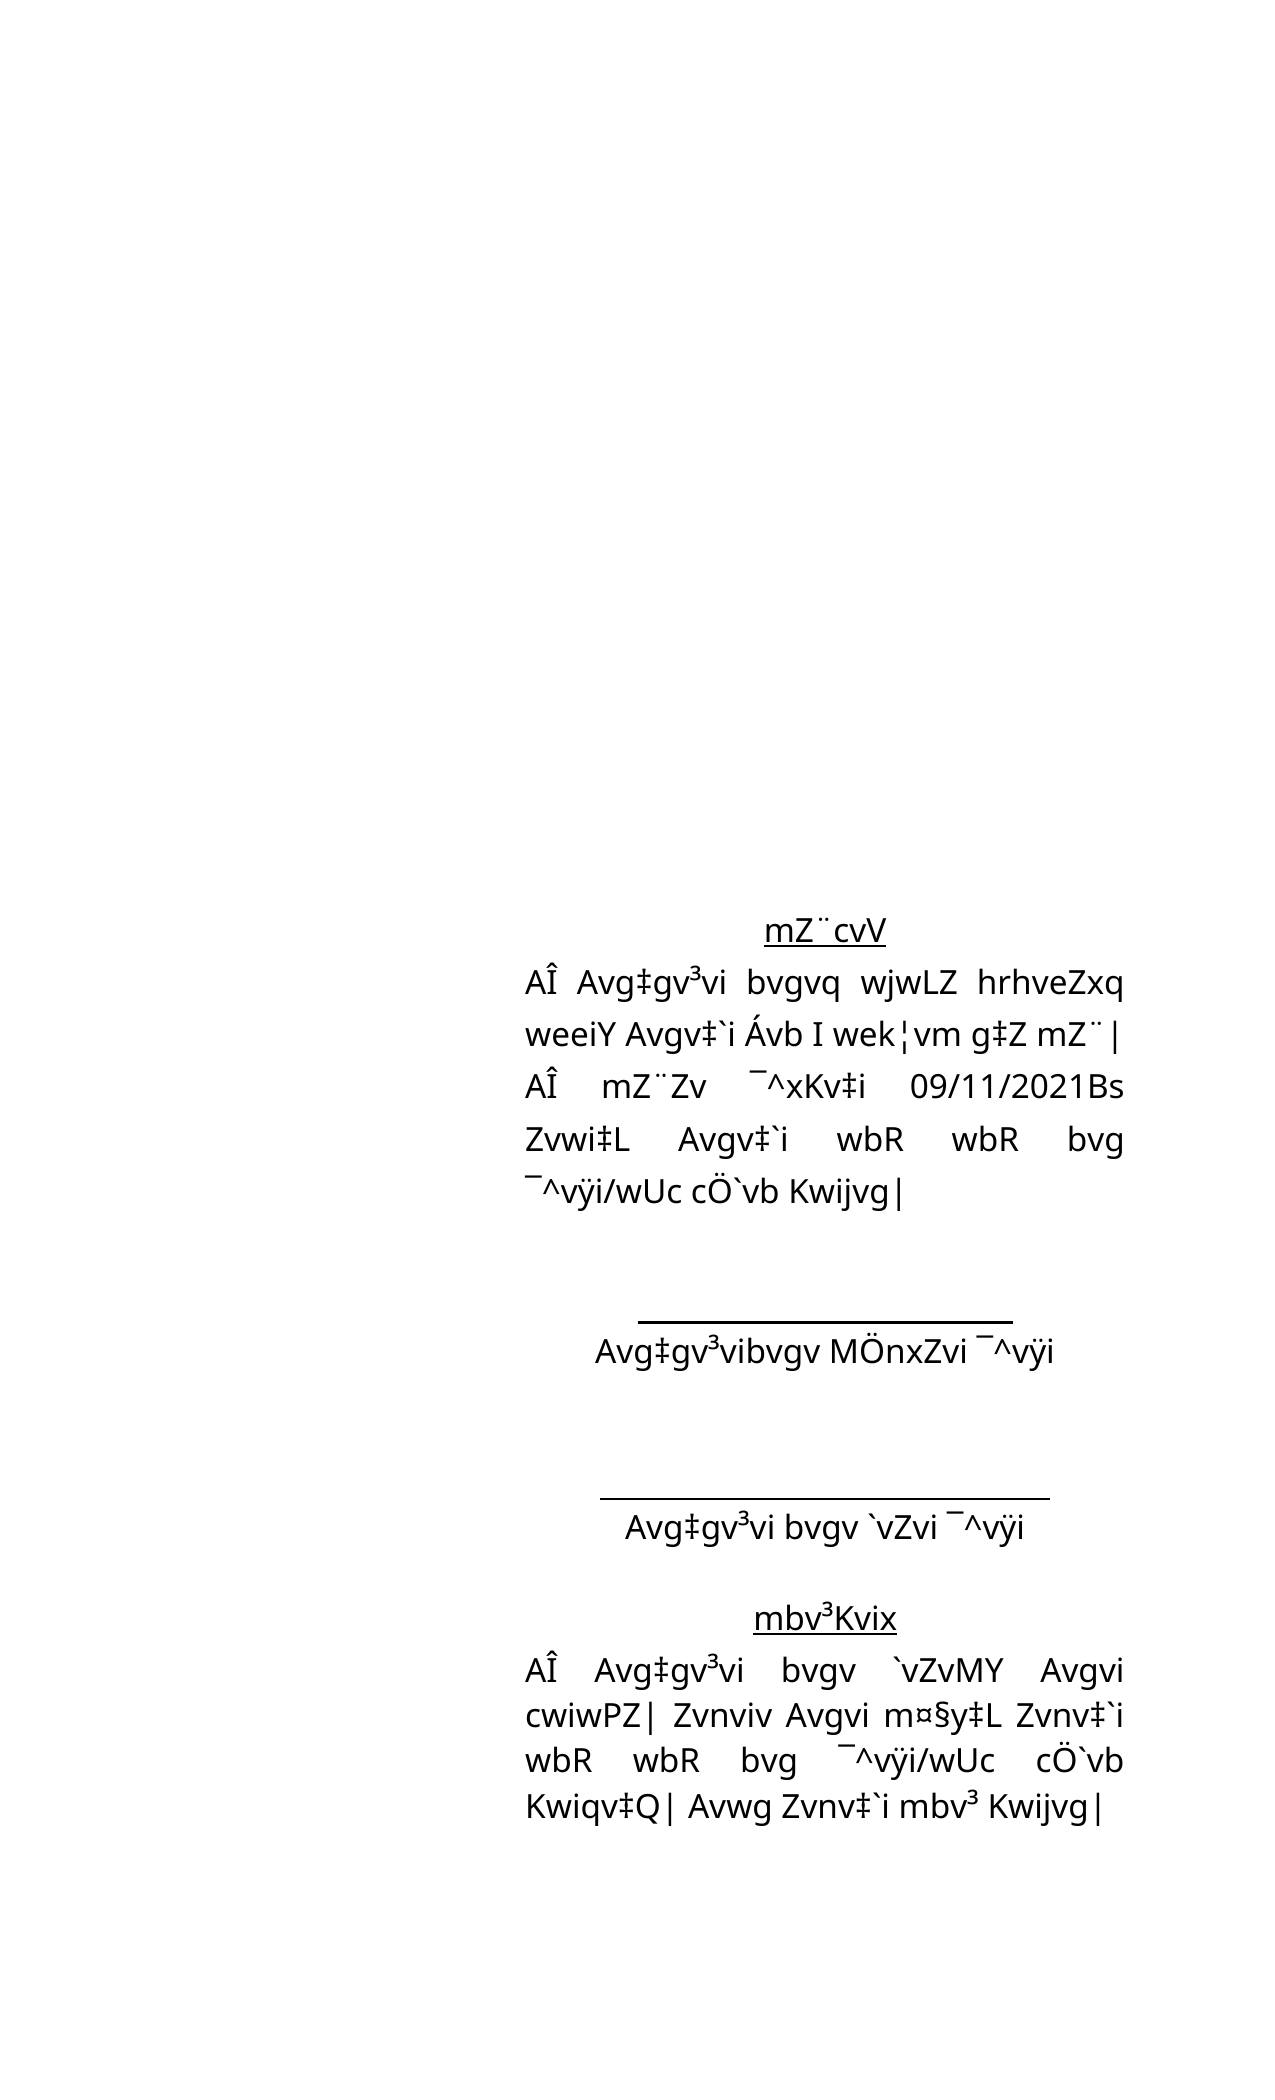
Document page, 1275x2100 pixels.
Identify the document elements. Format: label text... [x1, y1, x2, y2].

list AÎ Avg‡gv³vi bvgvq wjwLZ hrhveZxq weeiY Avgv‡`i Ávb I wek¦vm g‡Z mZ¨| AÎ mZ¨Zv ¯^xKv‡i 09/11/2021Bs Zvwi‡L Avgv‡`i wbR wbR bvg ¯^vÿi/wUc cÖ`vb Kwijvg| [525, 959, 1125, 1213]
list mbv³Kvix [525, 1594, 1125, 1640]
list Avg‡gv³vi bvgv `vZvi ¯^vÿi [525, 1503, 1125, 1549]
list AÎ Avg‡gv³vi bvgv `vZvMY Avgvi cwiwPZ| Zvnviv Avgvi m¤§y‡L Zvnv‡`i wbR wbR bvg ¯^vÿi/wUc cÖ`vb Kwiqv‡Q| Avwg Zvnv‡`i mbv³ Kwijvg| [525, 1646, 1125, 1828]
list mZ¨cvV [525, 907, 1125, 952]
list Avg‡gv³vibvgv MÖnxZvi ¯^vÿi [525, 1327, 1125, 1373]
